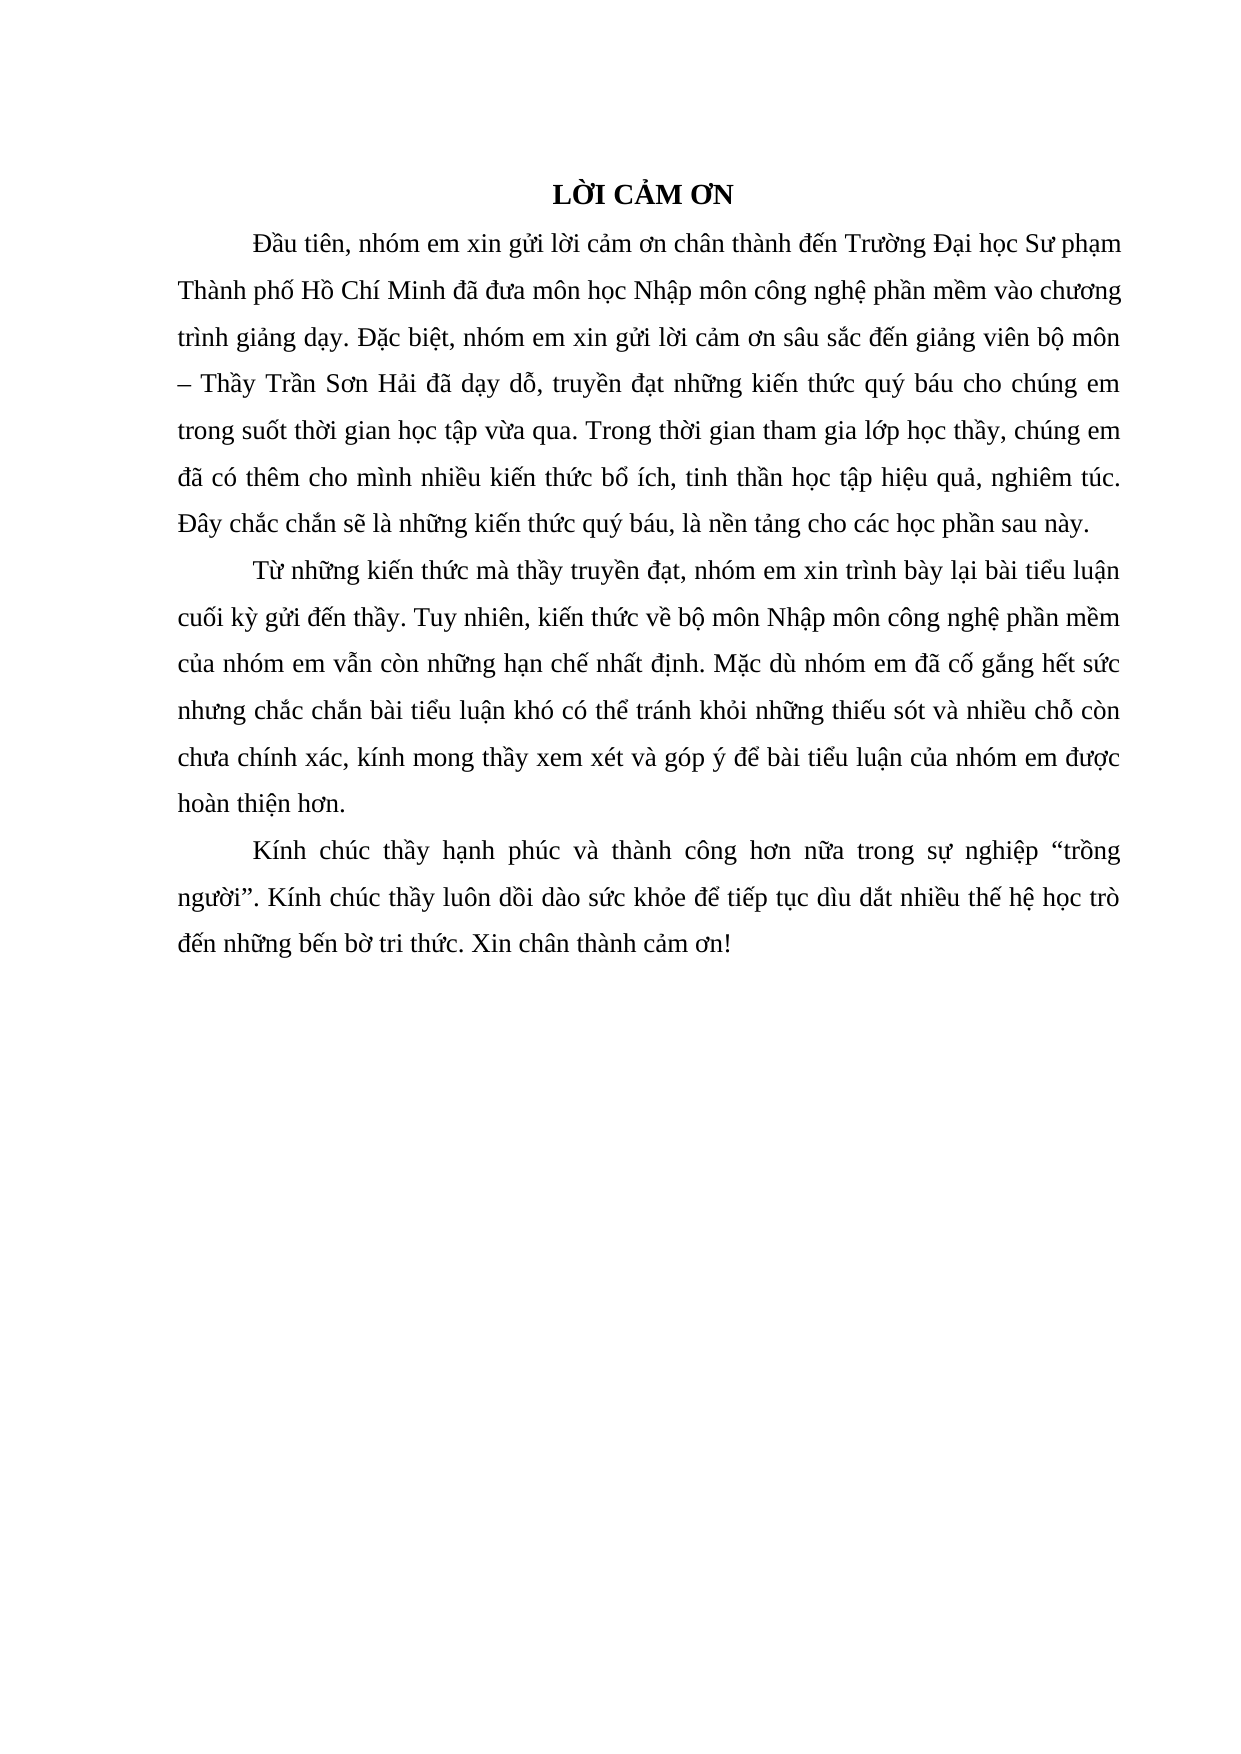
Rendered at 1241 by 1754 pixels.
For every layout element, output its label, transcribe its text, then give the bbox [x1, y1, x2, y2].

text LỜI CẢM ƠN [552, 177, 1122, 211]
text Từ những kiến thức mà thầy truyền đạt, nhóm em xin trình bày lại bài tiểu luận cuối kỳ gửi đến thầy. Tuy nhiên, kiến thức về bộ môn Nhập môn công nghệ phần mềm của nhóm em vẫn còn những hạn chế nhất định. Mặc dù nhóm em đã cố gắng hết sức nhưng chắc chắn bài tiểu luận khó có thể tránh khỏi những thiếu sót và nhiều chỗ còn chưa chính xác, kính mong thầy xem xét và góp ý để bài tiểu luận của nhóm em được hoàn thiện hơn. [177, 554, 1122, 819]
text Đầu tiên, nhóm em xin gửi lời cảm ơn chân thành đến Trường Đại học Sư phạm Thành phố Hồ Chí Minh đã đưa môn học Nhập môn công nghệ phần mềm vào chương trình giảng dạy. Đặc biệt, nhóm em xin gửi lời cảm ơn sâu sắc đến giảng viên bộ môn – Thầy Trần Sơn Hải đã dạy dỗ, truyền đạt những kiến thức quý báu cho chúng em trong suốt thời gian học tập vừa qua. Trong thời gian tham gia lớp học thầy, chúng em đã có thêm cho mình nhiều kiến thức bổ ích, tinh thần học tập hiệu quả, nghiêm túc. Đây chắc chắn sẽ là những kiến thức quý báu, là nền tảng cho các học phần sau này. [177, 227, 1122, 539]
text Kính chúc thầy hạnh phúc và thành công hơn nữa trong sự nghiệp “trồng người”. Kính chúc thầy luôn dồi dào sức khỏe để tiếp tục dìu dắt nhiều thế hệ học trò đến những bến bờ tri thức. Xin chân thành cảm ơn! [177, 834, 1122, 959]
